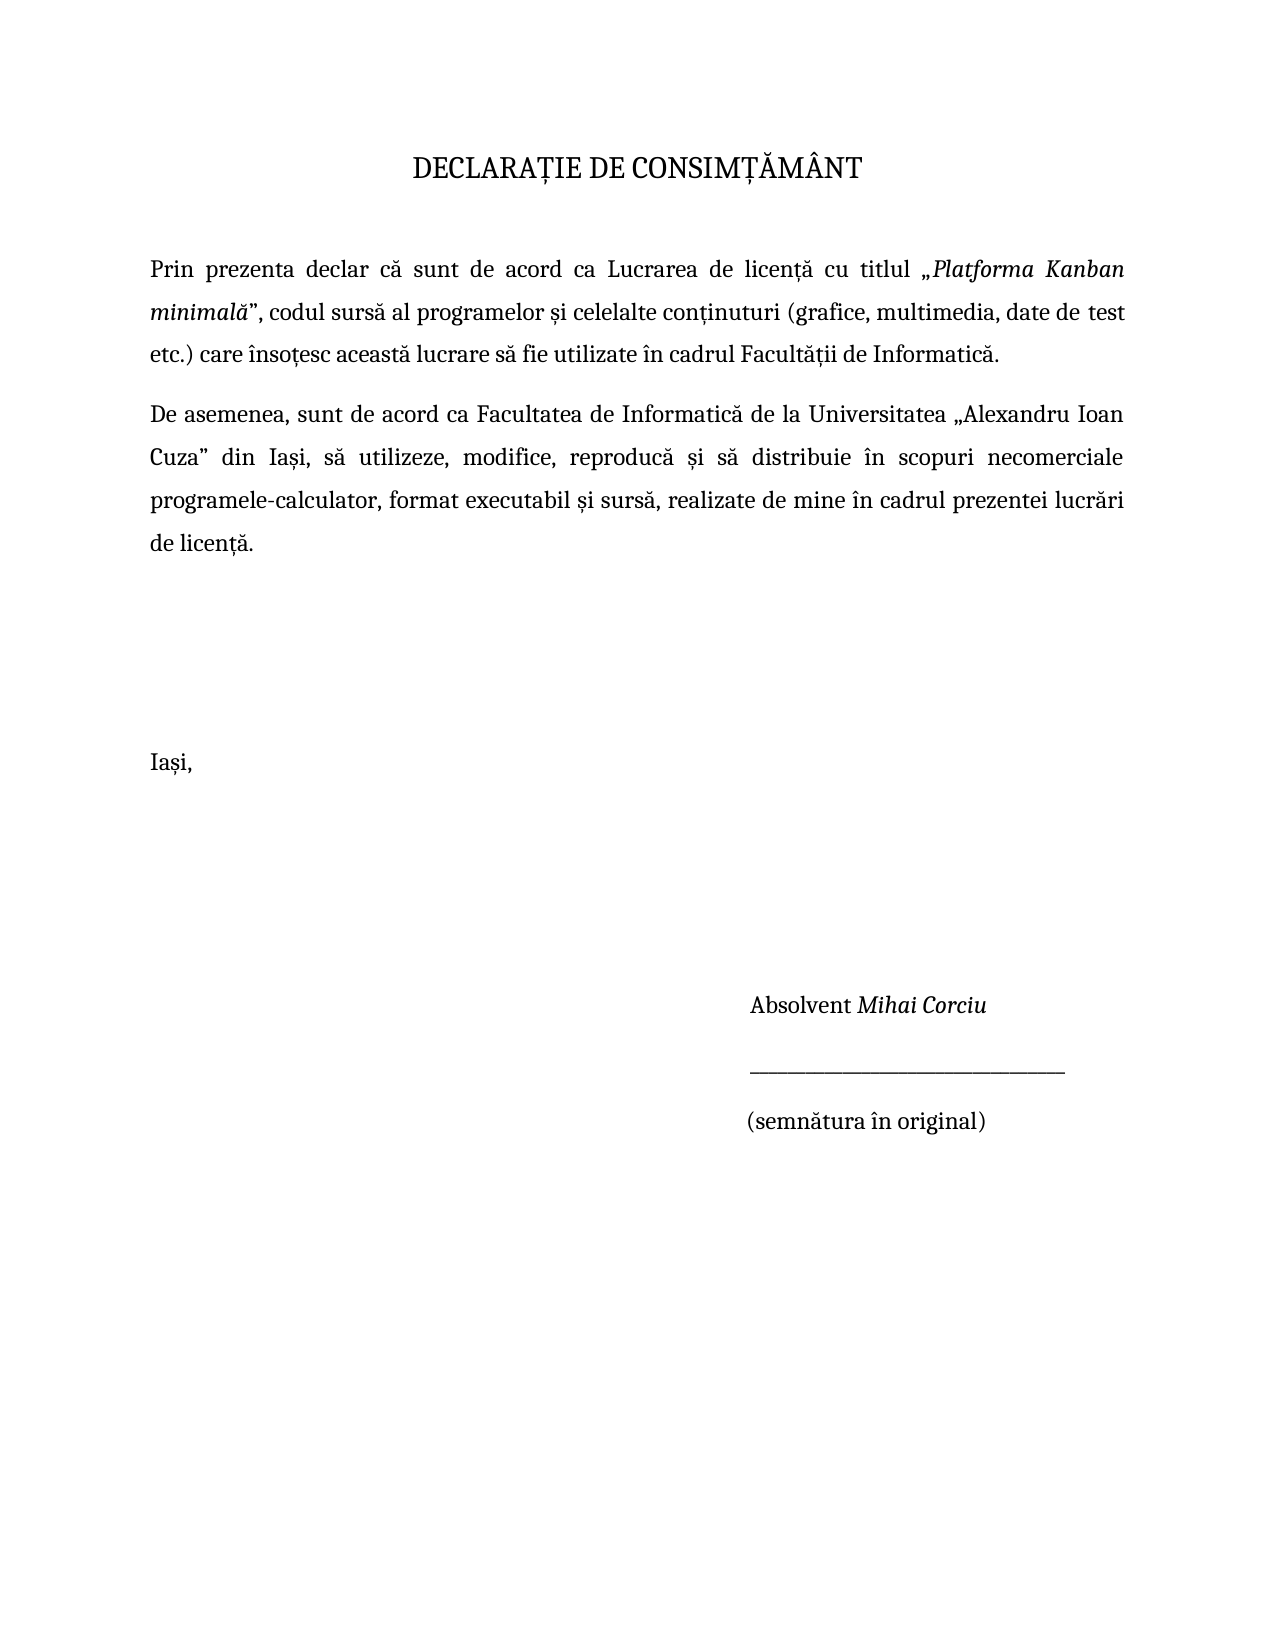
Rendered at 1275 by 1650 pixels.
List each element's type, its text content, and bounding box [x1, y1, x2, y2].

text Prin prezenta declar că sunt de acord ca Lucrarea de licență cu titlul „Platforma Kanban minimală”, codul sursă al programelor și celelalte conținuturi (grafice, multimedia, date de test etc.) care însoțesc această lucrare să fie utilizate în cadrul Facultății de Informatică. [150, 254, 1125, 369]
text (semnătura în original) [746, 1107, 1125, 1136]
text Iași, [150, 748, 1125, 777]
text DECLARAȚIE DE CONSIMȚĂMÂNT [150, 150, 1125, 186]
text __________________________________ [750, 1049, 1125, 1077]
text De asemenea, sunt de acord ca Facultatea de Informatică de la Universitatea „Alexandru Ioan Cuza” din Iași, să utilizeze, modifice, reproducă și să distribuie în scopuri necomerciale programele-calculator, format executabil și sursă, realizate de mine în cadrul prezentei lucrări de licență. [150, 400, 1125, 558]
text Absolvent Mihai Corciu [750, 991, 1125, 1019]
